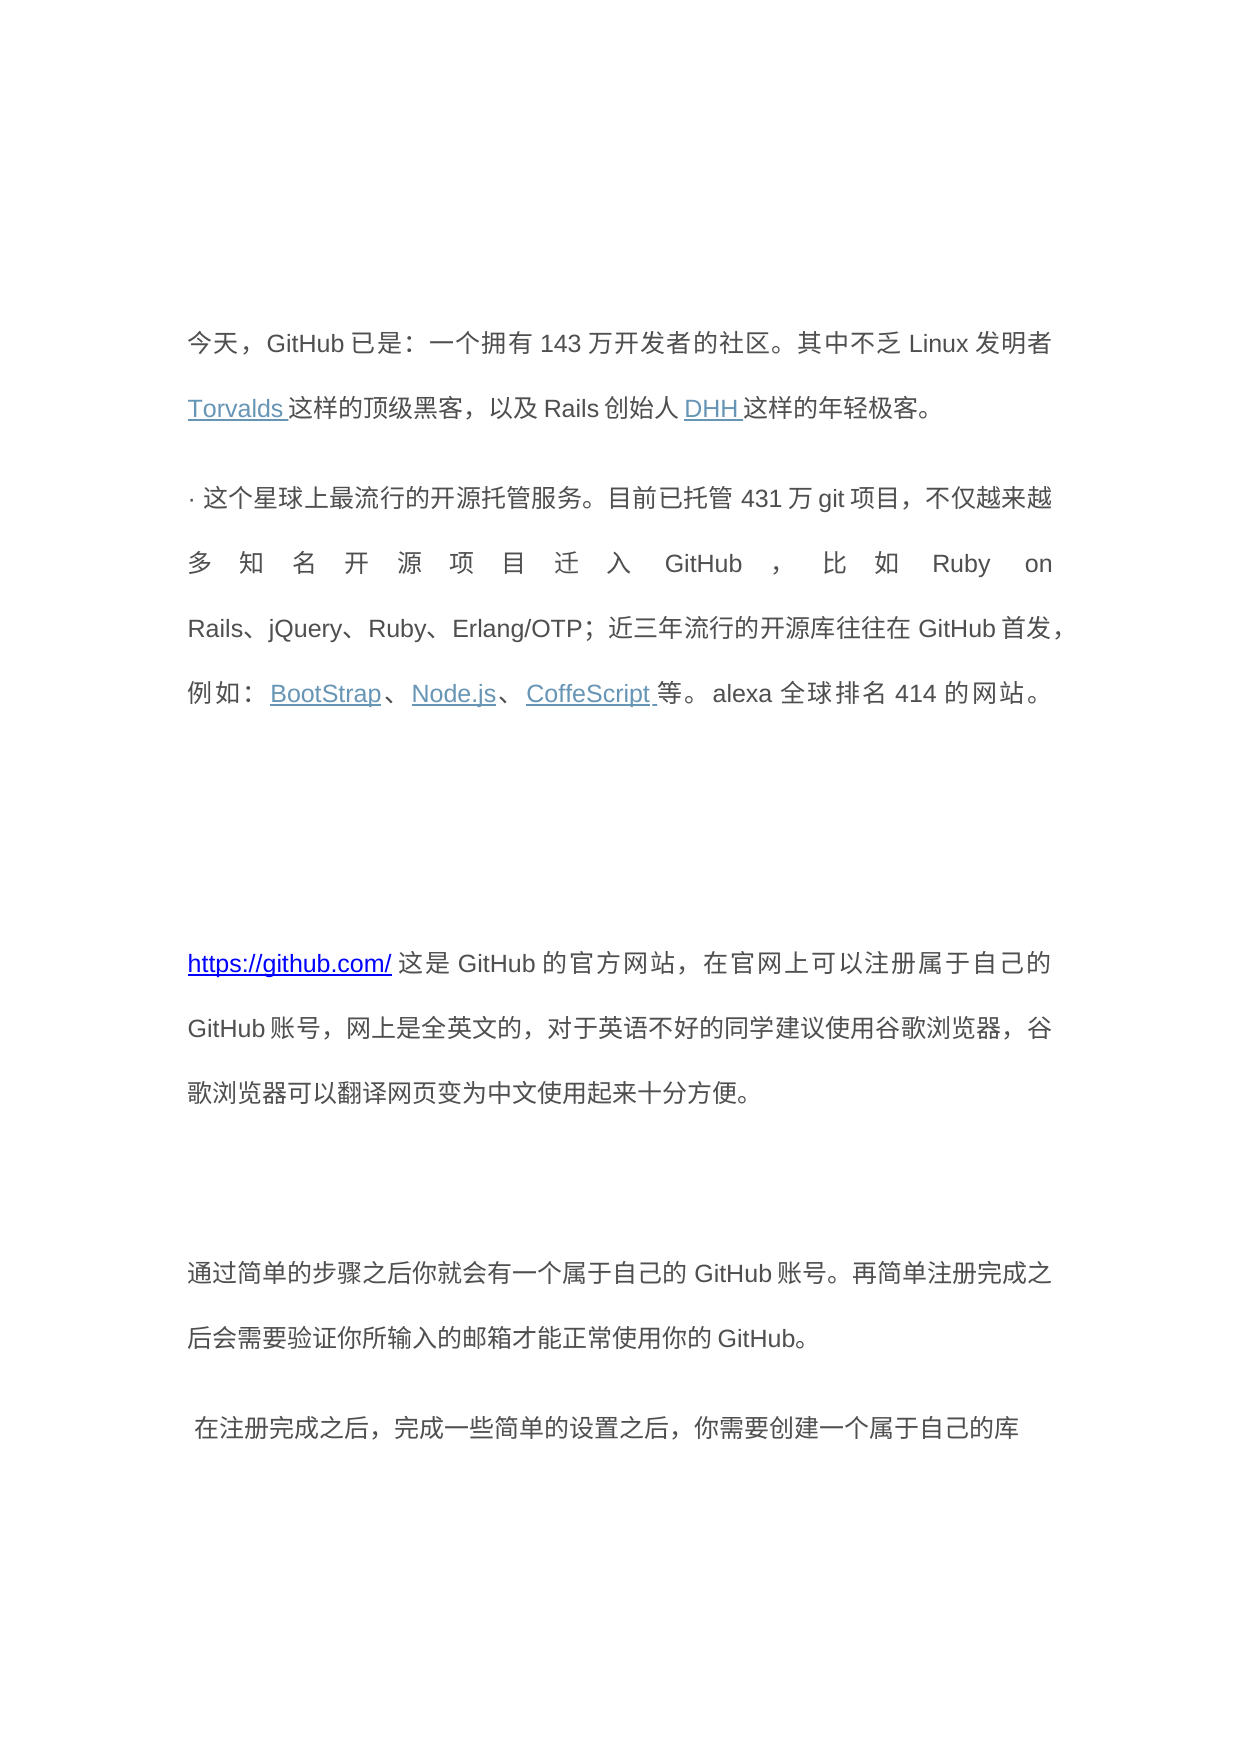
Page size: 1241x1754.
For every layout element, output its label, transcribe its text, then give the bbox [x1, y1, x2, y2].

text 今天，GitHub已是：一个拥有143万开发者的社区。其中不乏Linux发明者Torvalds这样的顶级黑客，以及Rails创始人DHH这样的年轻极客。 [187, 309, 1053, 439]
text 在注册完成之后，完成一些简单的设置之后，你需要创建一个属于自己的库 [187, 1394, 1053, 1459]
text 通过简单的步骤之后你就会有一个属于自己的GitHub账号。再简单注册完成之后会需要验证你所输入的邮箱才能正常使用你的GitHub。 [187, 1239, 1053, 1369]
text · 这个星球上最流行的开源托管服务。目前已托管431万git项目，不仅越来越多知名开源项目迁入GitHub，比如Ruby on Rails、jQuery、Ruby、Erlang/OTP；近三年流行的开源库往往在GitHub首发，例如：BootStrap、Node.js、CoffeScript等。alexa全球排名414的网站。 [187, 464, 1053, 789]
text https://github.com/ 这是GitHub的官方网站，在官网上可以注册属于自己的GitHub账号，网上是全英文的，对于英语不好的同学建议使用谷歌浏览器，谷歌浏览器可以翻译网页变为中文使用起来十分方便。 [187, 929, 1053, 1124]
